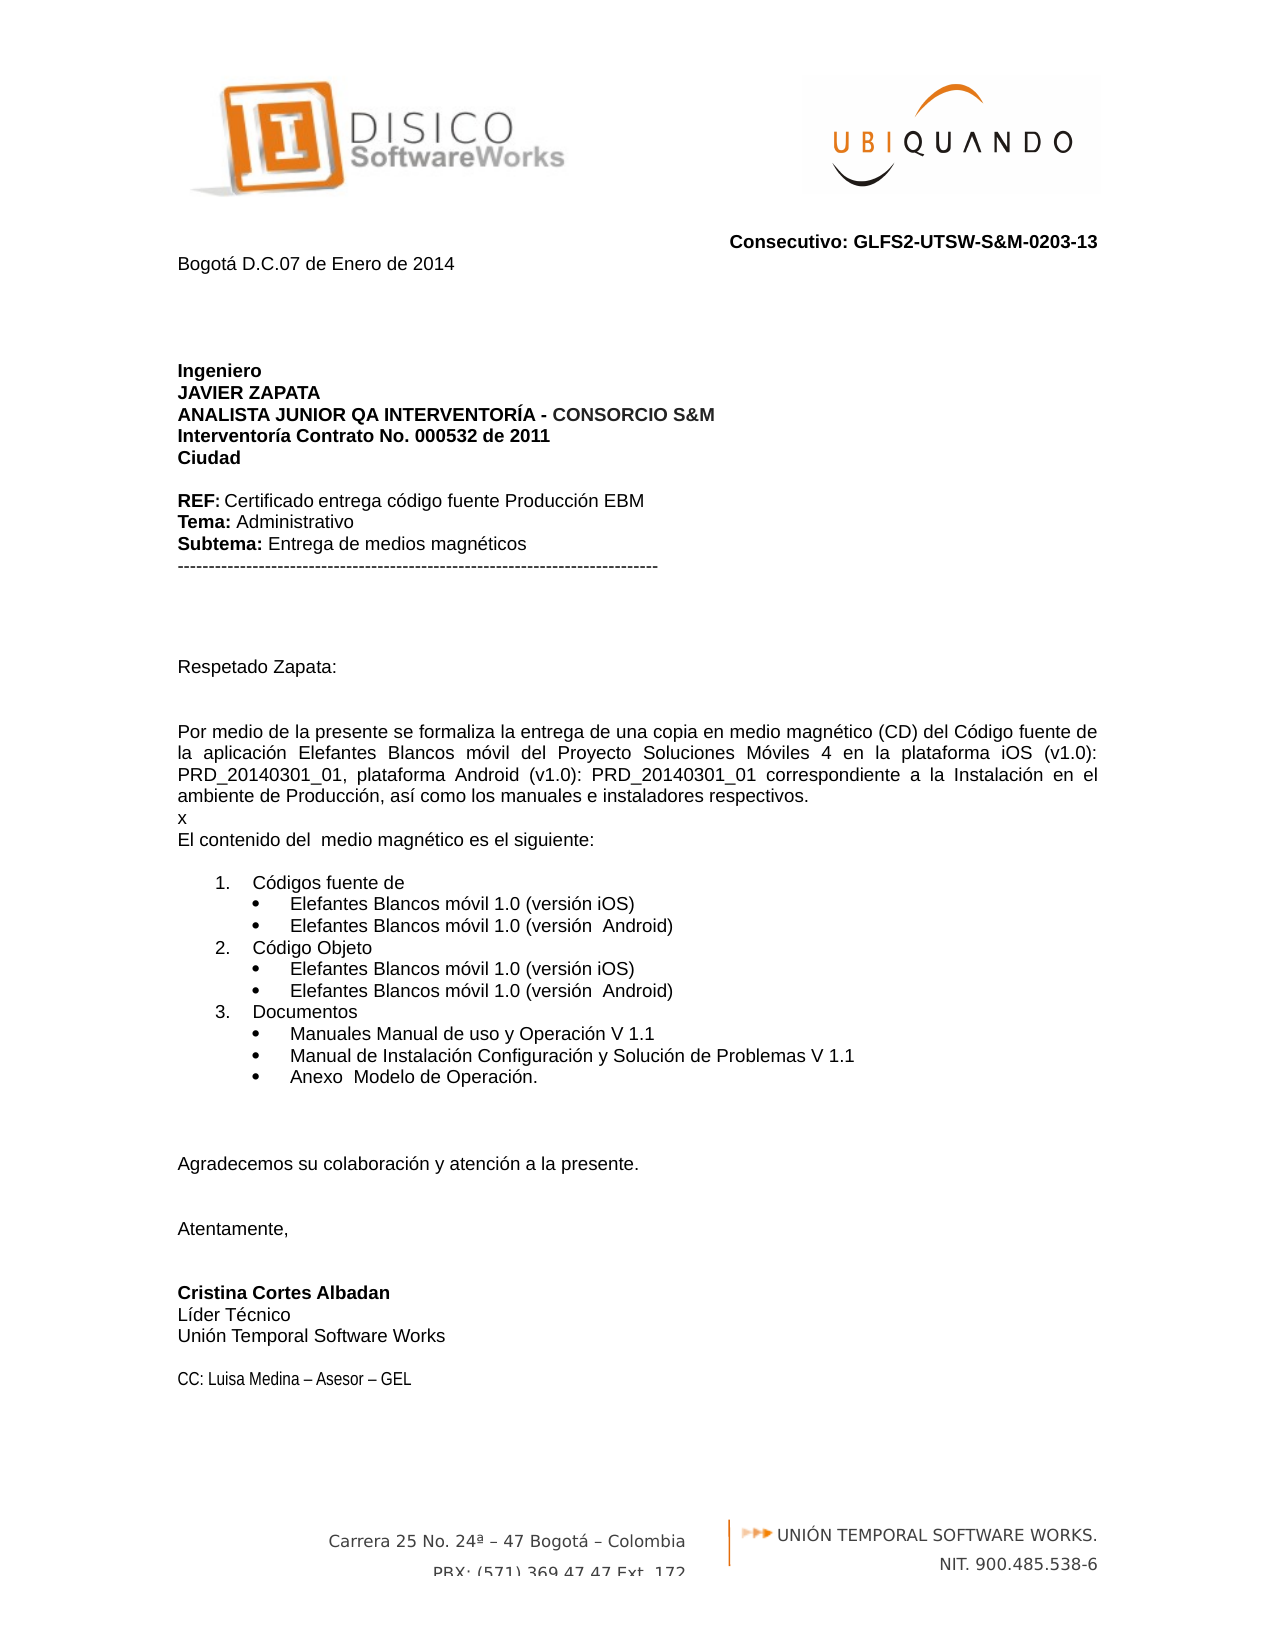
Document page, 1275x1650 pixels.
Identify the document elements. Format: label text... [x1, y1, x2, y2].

text Ciudad [177, 447, 1098, 468]
text Cristina Cortes Albadan [177, 1282, 1098, 1303]
list Elefantes Blancos móvil 1.0 (versión iOS) [252, 958, 1098, 980]
list Elefantes Blancos móvil 1.0 (versión iOS) [252, 893, 1098, 915]
text Subtema: Entrega de medios magnéticos [177, 533, 1098, 554]
text ----------------------------------------------------------------------------- [177, 554, 1098, 576]
text Tema: Administrativo [177, 511, 1098, 533]
list Manuales Manual de uso y Operación V 1.1 [252, 1023, 1098, 1044]
list Manual de Instalación Configuración y Solución de Problemas V 1.1 [252, 1044, 1098, 1066]
text Atentamente, [177, 1217, 1098, 1239]
text Agradecemos su colaboración y atención a la presente. [177, 1153, 1098, 1174]
text Líder Técnico [177, 1303, 1098, 1325]
text Consecutivo: GLFS2-UTSW-S&M-0203-13 [177, 231, 1098, 252]
text Por medio de la presente se formaliza la entrega de una copia en medio magnético (CD) del Código fuente de la aplicación Elefantes Blancos móvil del Proyecto Soluciones Móviles 4 en la plataforma iOS (v1.0): PRD_20140301_01, plataforma Android (v1.0): PRD_20140301_01 correspondiente a la Instalación en el ambiente de Producción, así como los manuales e instaladores respectivos. [177, 721, 1098, 807]
list Anexo Modelo de Operación. [252, 1066, 1098, 1088]
list Códigos fuente de [215, 872, 1098, 893]
text Interventoría Contrato No. 000532 de 2011 [177, 425, 1098, 447]
text Ingeniero [177, 360, 1098, 382]
text CC: Luisa Medina – Asesor – GEL [177, 1368, 1098, 1390]
text Unión Temporal Software Works [177, 1325, 1098, 1347]
picture [185, 75, 572, 203]
text ANALISTA JUNIOR QA INTERVENTORÍA - CONSORCIO S&M [177, 403, 1098, 425]
text Respetado Zapata: [177, 656, 1098, 677]
text El contenido del medio magnético es el siguiente: [177, 828, 1098, 850]
list Elefantes Blancos móvil 1.0 (versión Android) [252, 915, 1098, 936]
text JAVIER ZAPATA [177, 382, 1098, 403]
list Documentos [215, 1001, 1098, 1023]
list Código Objeto [215, 936, 1098, 958]
text REF: Certificado entrega código fuente Producción EBM [177, 490, 1098, 511]
text Bogotá D.C.07 de Enero de 2014 [177, 252, 1098, 274]
picture [802, 75, 1102, 194]
text x [177, 807, 1098, 828]
list Elefantes Blancos móvil 1.0 (versión Android) [252, 980, 1098, 1001]
